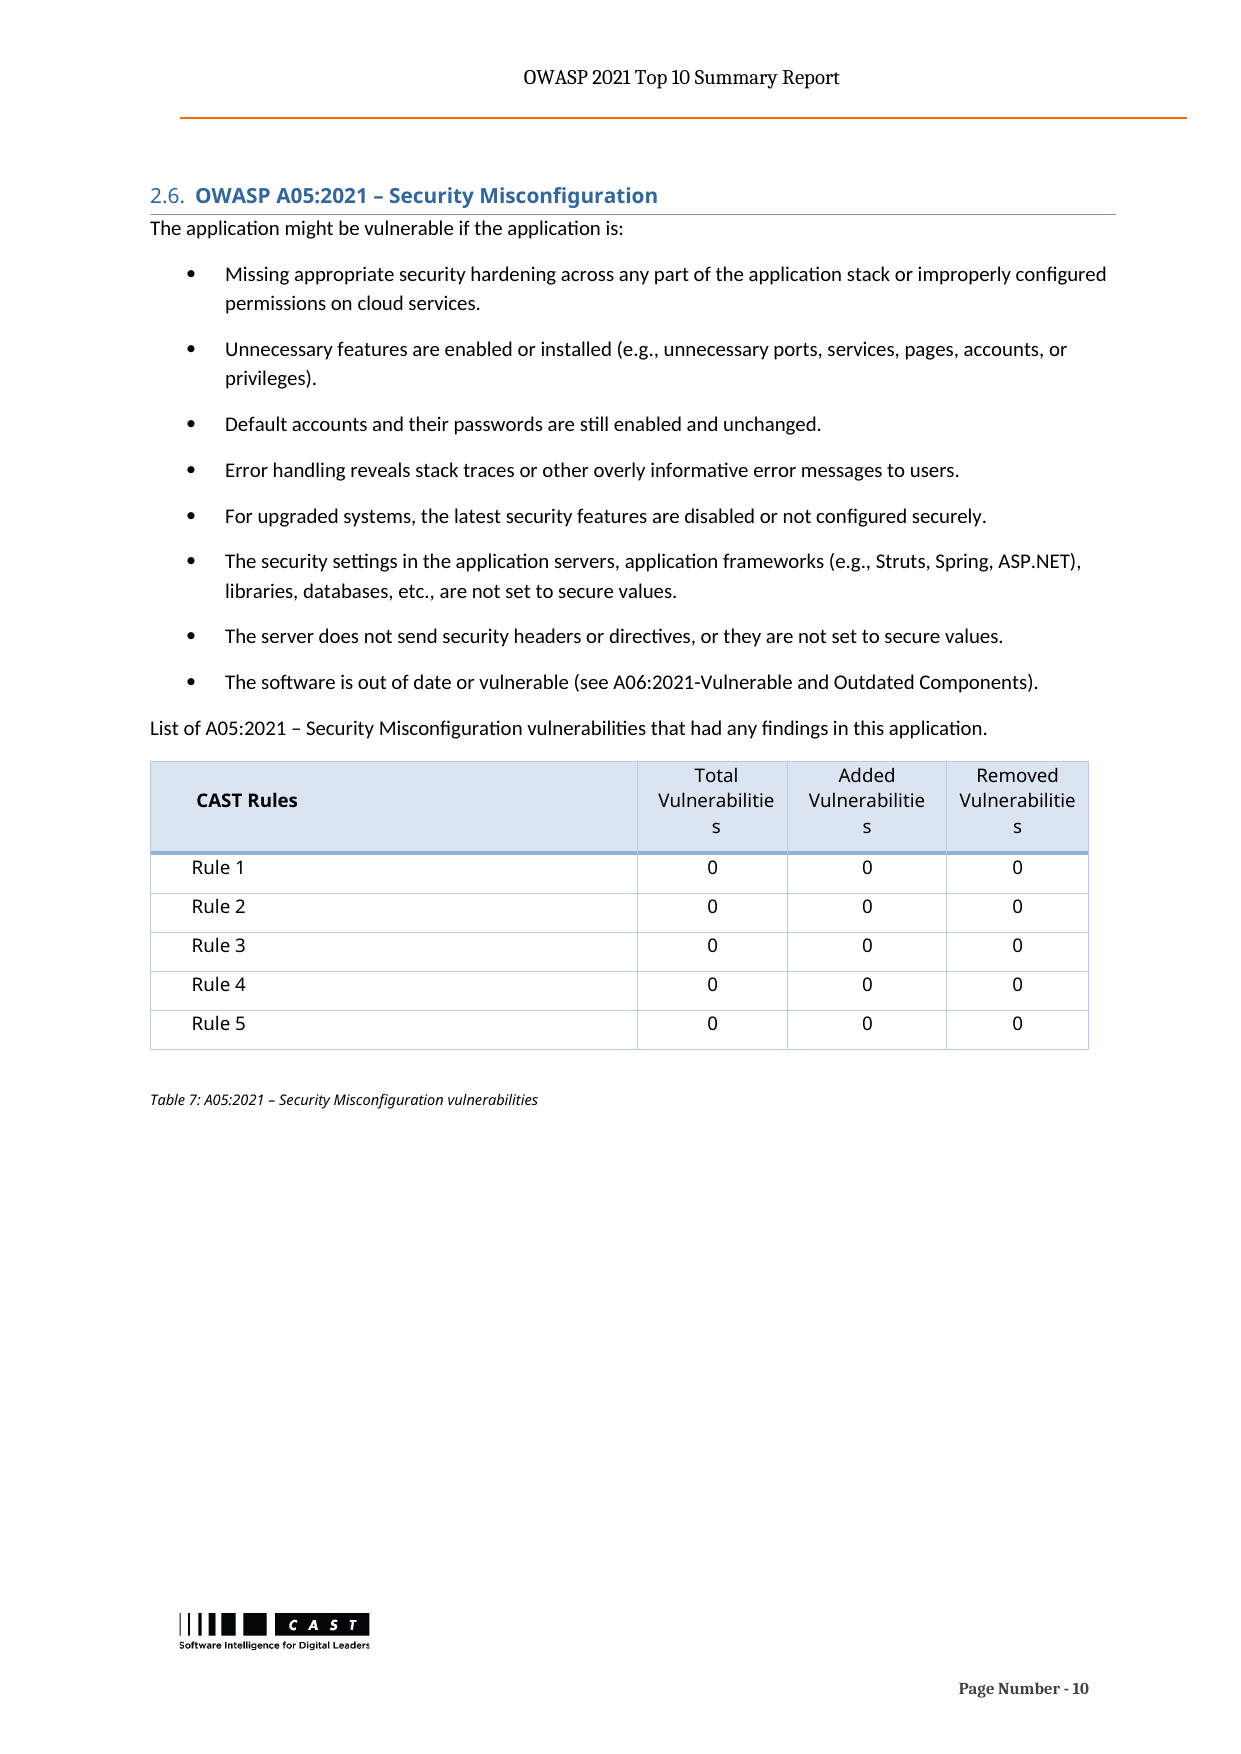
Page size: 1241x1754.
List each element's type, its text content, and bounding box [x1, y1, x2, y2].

table_cell 0 [947, 1011, 1088, 1049]
text Table 7: A05:2021 – Security Misconfiguration vulnerabilities [150, 1089, 1116, 1109]
table_cell 0 [947, 894, 1088, 932]
table_header Added Vulnerabilities [788, 762, 946, 851]
list Error handling reveals stack traces or other overly informative error messages to users. [187, 457, 1116, 482]
table_cell Rule 1 [151, 855, 637, 892]
table_cell 0 [638, 1011, 787, 1049]
list The server does not send security headers or directives, or they are not set to secure values. [187, 624, 1116, 649]
table_header Total Vulnerabilities [638, 762, 787, 851]
table_cell 0 [788, 972, 946, 1010]
table_cell Rule 3 [151, 933, 637, 971]
table_cell 0 [788, 933, 946, 971]
table_header CAST Rules [151, 762, 637, 851]
table_cell Rule 2 [151, 894, 637, 932]
table_cell 0 [638, 894, 787, 932]
table_cell Rule 5 [151, 1011, 637, 1049]
subtitle OWASP A05:2021 – Security Misconfiguration [150, 181, 1116, 214]
table_cell Rule 4 [151, 972, 637, 1010]
list The security settings in the application servers, application frameworks (e.g., Struts, Spring, ASP.NET), libraries, databases, etc., are not set to secure values. [187, 549, 1116, 603]
table_cell 0 [788, 855, 946, 892]
table_header Removed Vulnerabilities [947, 762, 1088, 851]
list Default accounts and their passwords are still enabled and unchanged. [187, 411, 1116, 437]
text List of A05:2021 – Security Misconfiguration vulnerabilities that had any findings in this application. [150, 715, 1116, 741]
list Unnecessary features are enabled or installed (e.g., unnecessary ports, services, pages, accounts, or privileges). [187, 336, 1116, 391]
table_cell 0 [788, 1011, 946, 1049]
table_cell 0 [638, 933, 787, 971]
list Missing appropriate security hardening across any part of the application stack or improperly configured permissions on cloud services. [187, 261, 1116, 316]
text The application might be vulnerable if the application is: [150, 215, 1116, 241]
table_cell 0 [947, 972, 1088, 1010]
table_cell 0 [788, 894, 946, 932]
table_cell 0 [638, 855, 787, 892]
table_cell 0 [638, 972, 787, 1010]
table_cell 0 [947, 933, 1088, 971]
table_cell 0 [947, 855, 1088, 892]
picture [179, 1613, 370, 1651]
list For upgraded systems, the latest security features are disabled or not configured securely. [187, 503, 1116, 528]
list The software is out of date or vulnerable (see A06:2021-Vulnerable and Outdated Components). [187, 669, 1116, 695]
